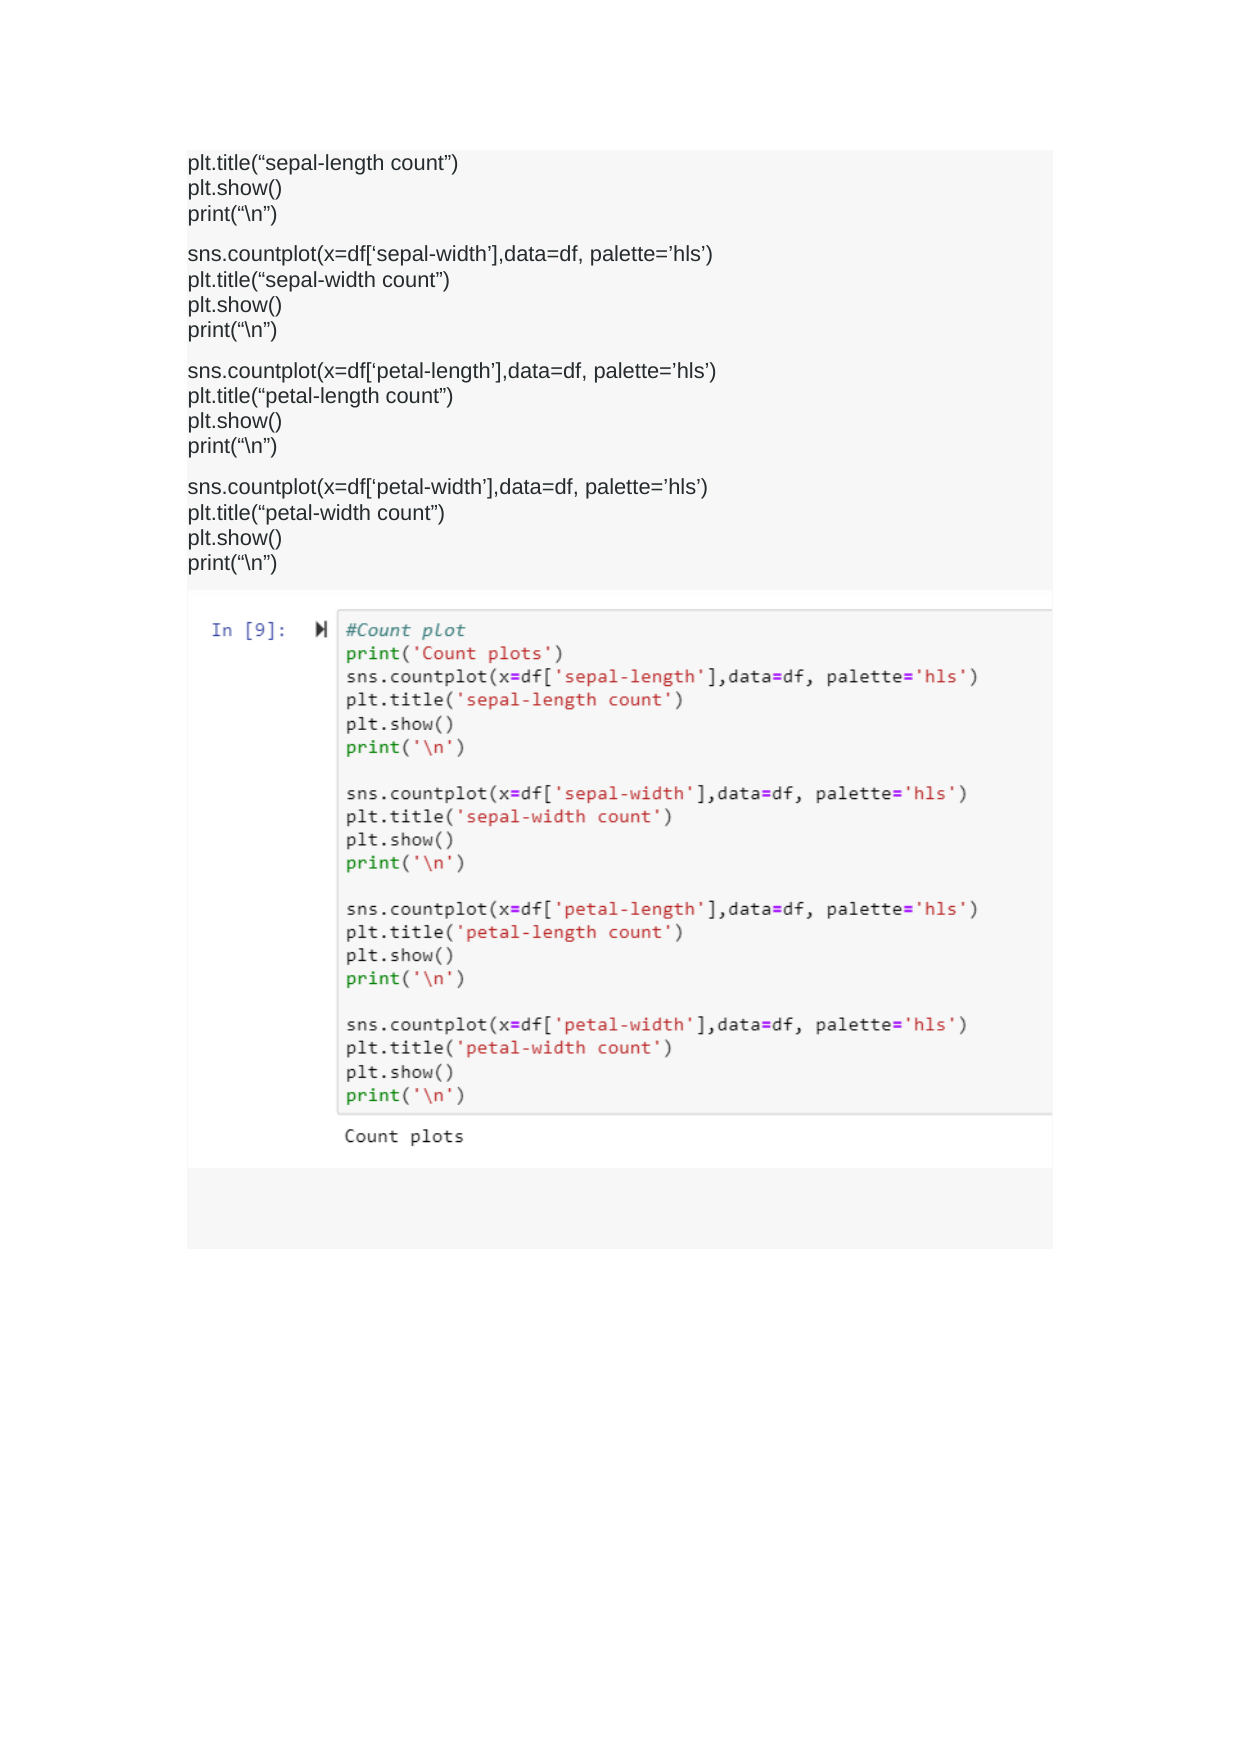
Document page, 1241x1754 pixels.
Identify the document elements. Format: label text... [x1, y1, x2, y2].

picture [187, 590, 1053, 1168]
text sns.countplot(x=df[‘sepal-width’],data=df, palette=’hls’) plt.title(“sepal-width count”) plt.show() print(“\n”) [277, 241, 1053, 342]
text sns.countplot(x=df[‘petal-width’],data=df, palette=’hls’) plt.title(“petal-width count”) plt.show() print(“\n”) [268, 474, 1053, 575]
text #Count plot print(“Count plots”) sns.countplot(x=df[‘sepal-length’],data=df, palette=’hls’) plt.title(“sepal-length count”) plt.show() print(“\n”) [277, 150, 1053, 226]
text sns.countplot(x=df[‘petal-length’],data=df, palette=’hls’) plt.title(“petal-length count”) plt.show() print(“\n”) [277, 358, 1053, 458]
